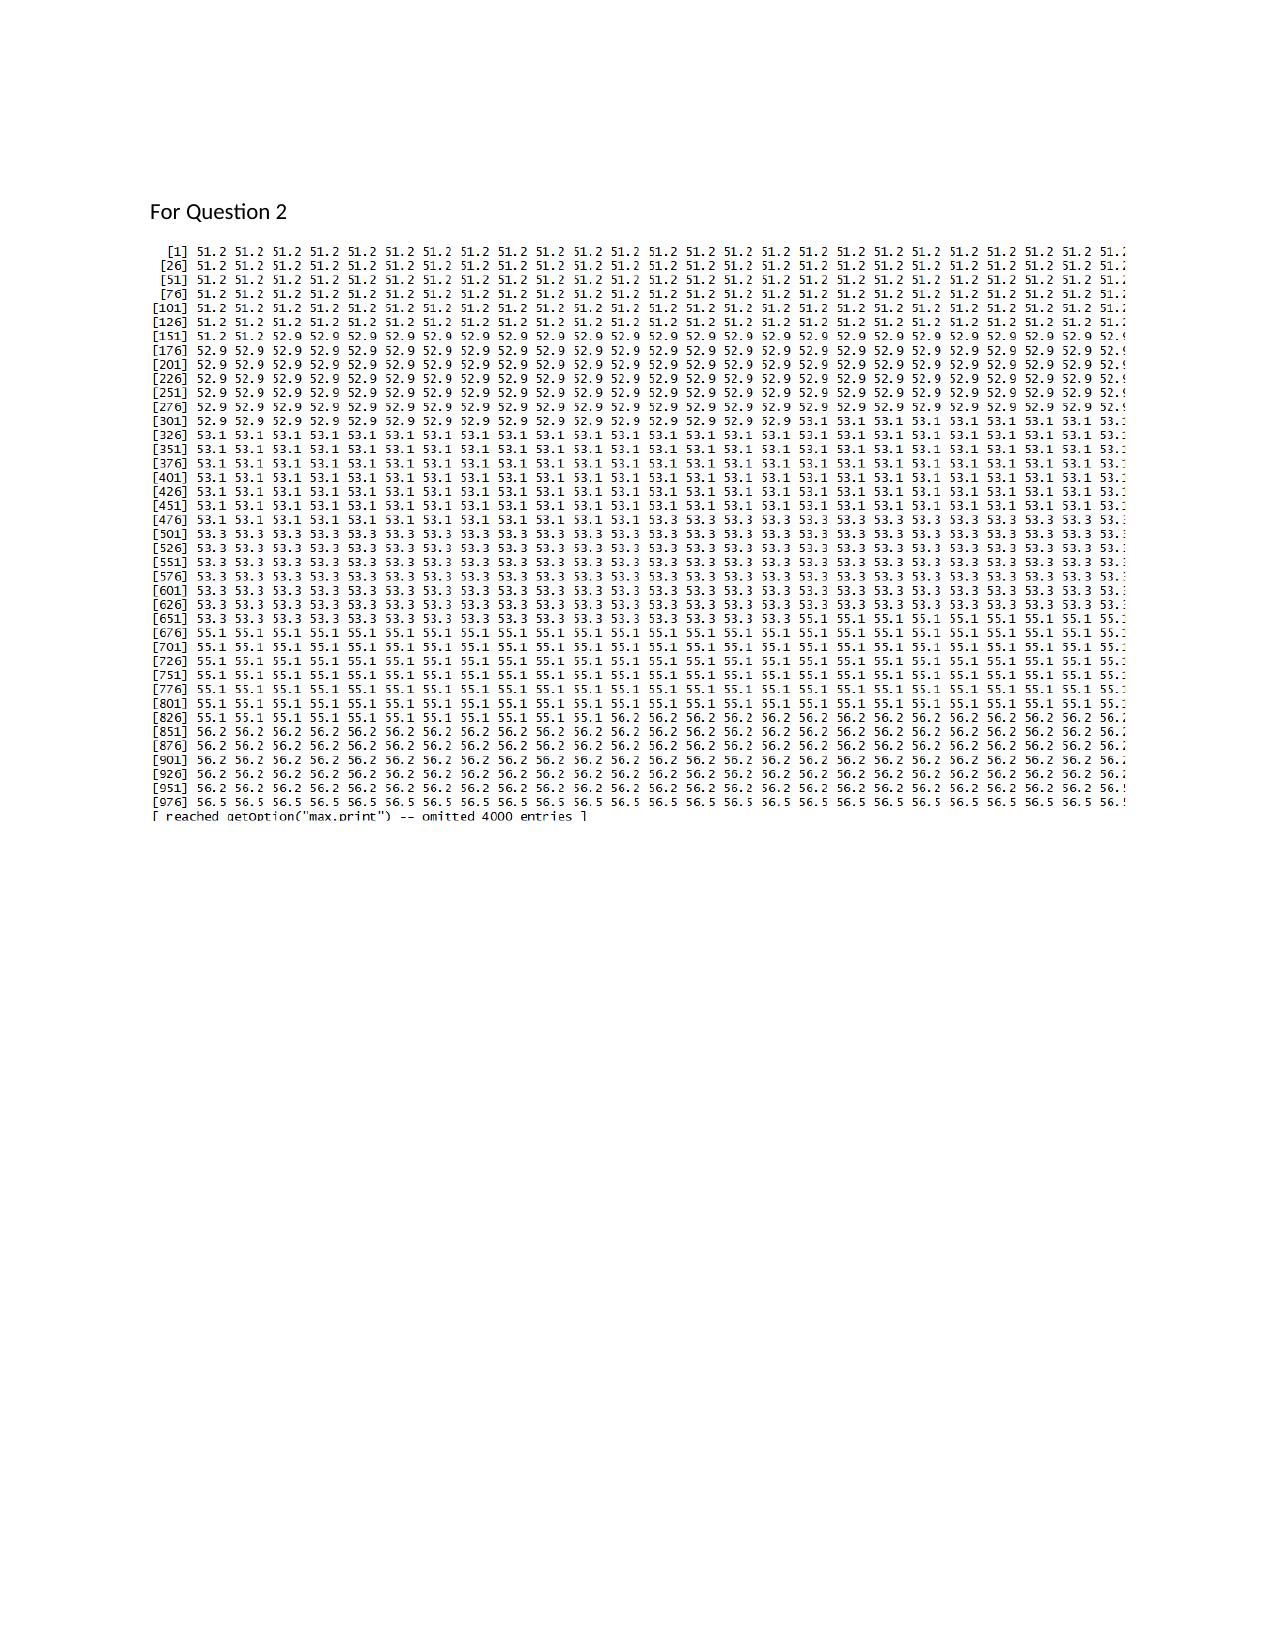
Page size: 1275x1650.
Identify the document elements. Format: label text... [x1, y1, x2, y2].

picture [150, 243, 1125, 821]
text For Question 2 [150, 197, 1125, 225]
